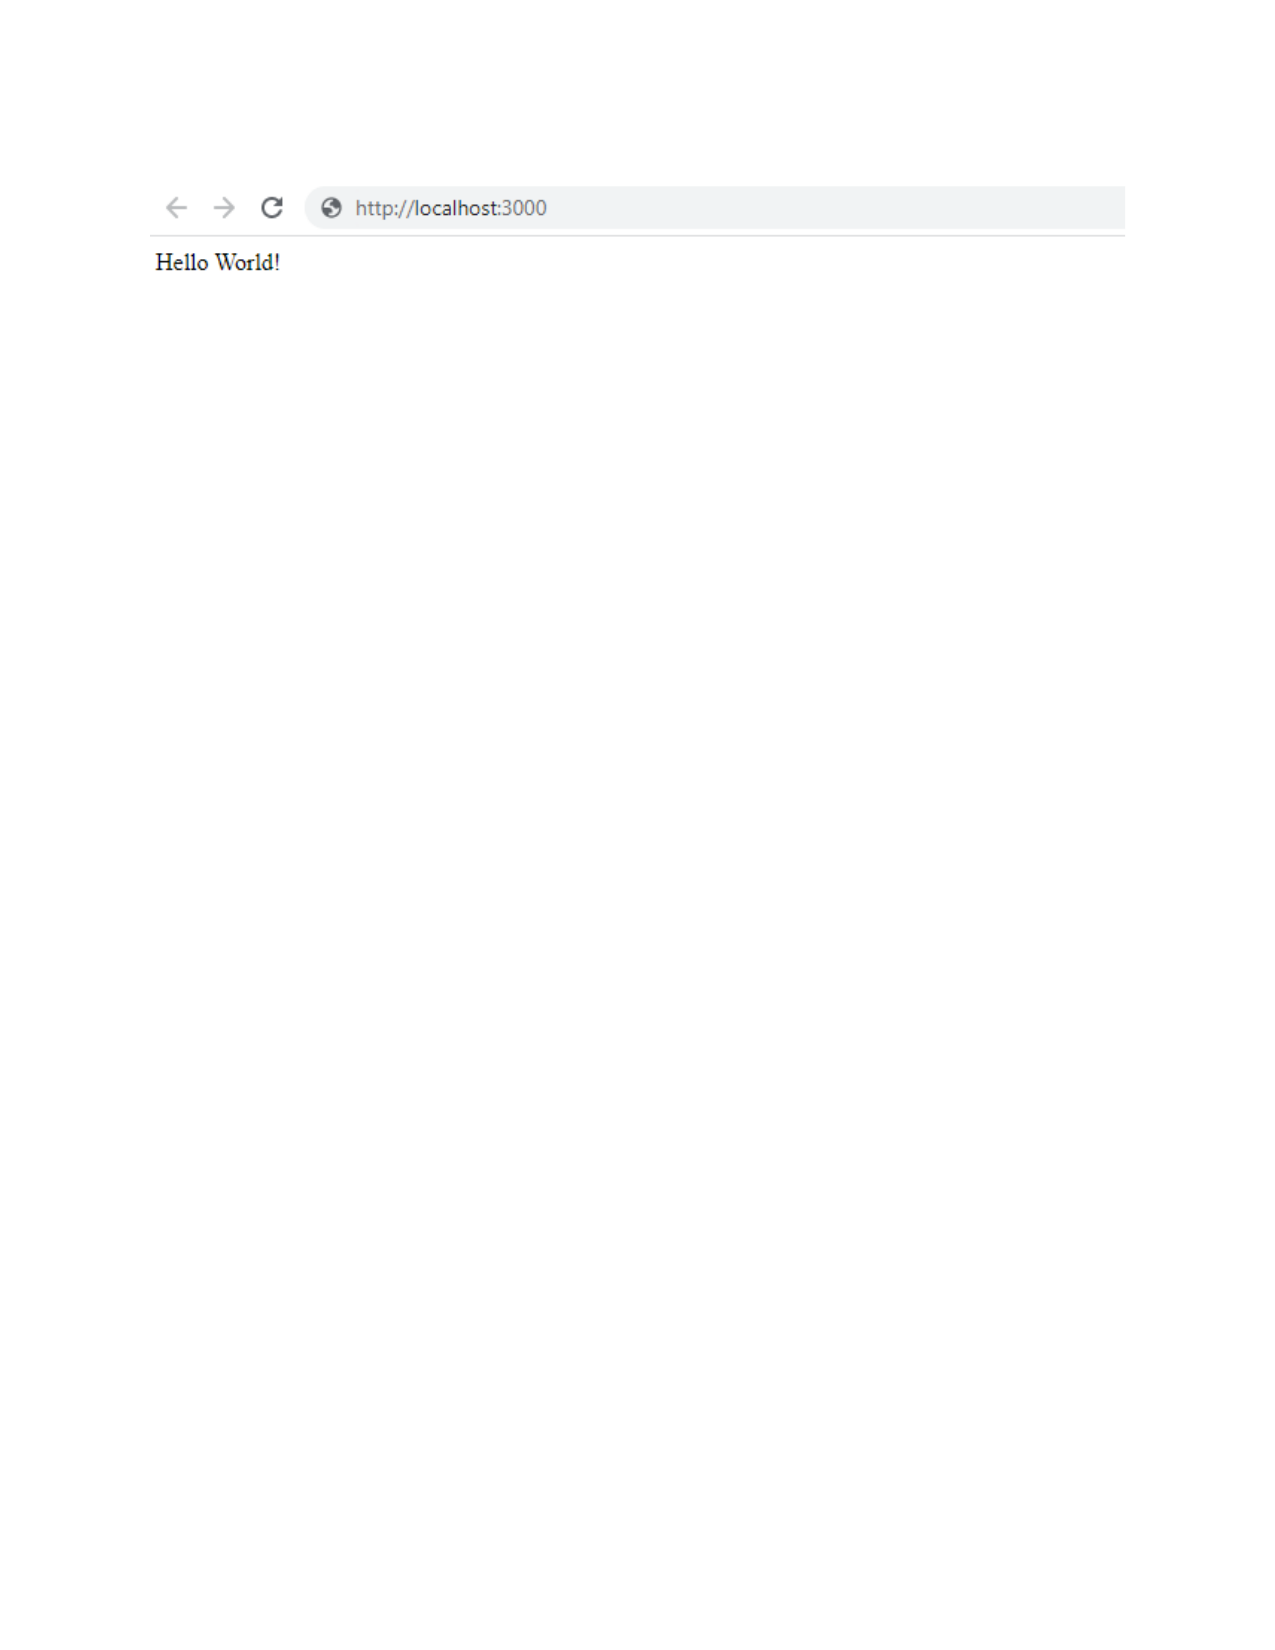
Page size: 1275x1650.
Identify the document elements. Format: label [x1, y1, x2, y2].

picture [150, 186, 1125, 575]
